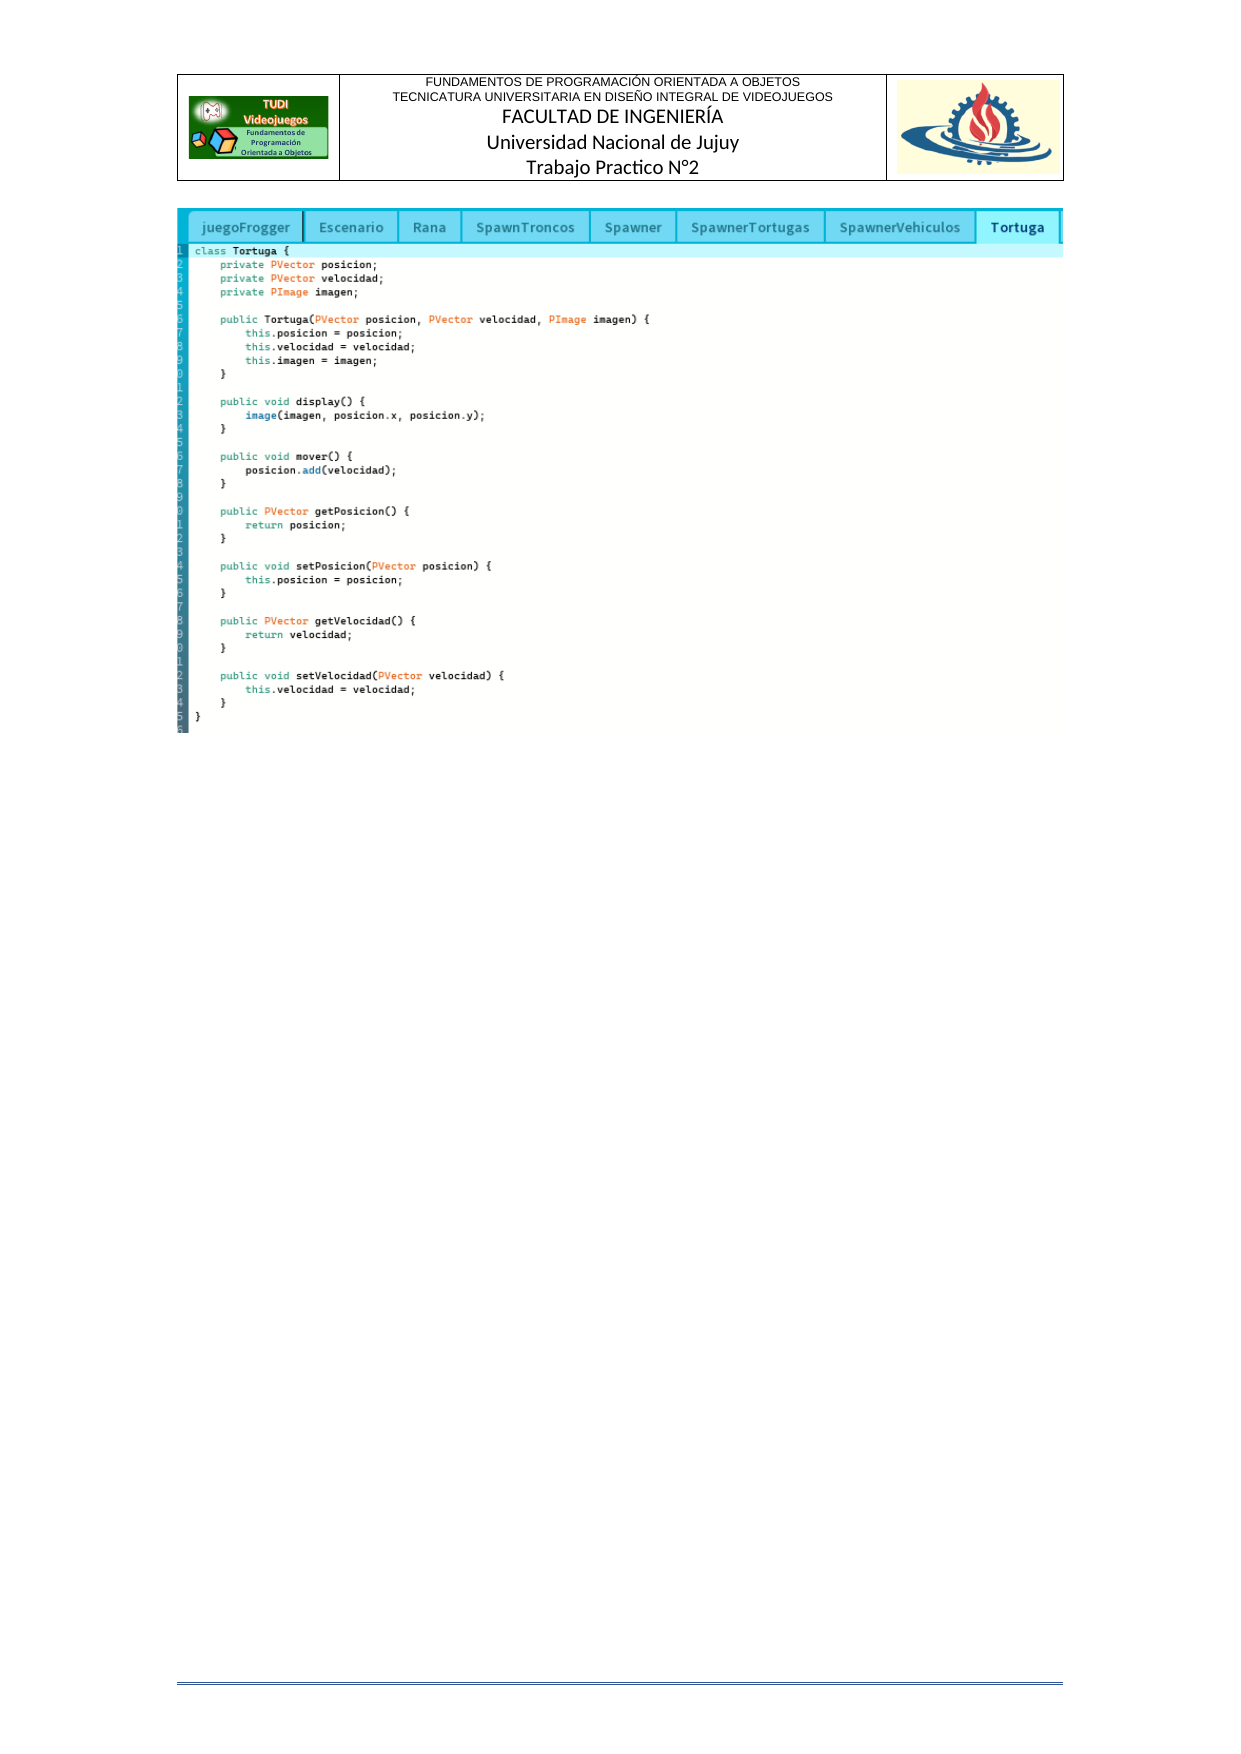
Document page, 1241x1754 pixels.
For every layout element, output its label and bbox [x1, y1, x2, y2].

picture [188, 96, 329, 159]
picture [897, 80, 1060, 174]
picture [177, 208, 1063, 733]
